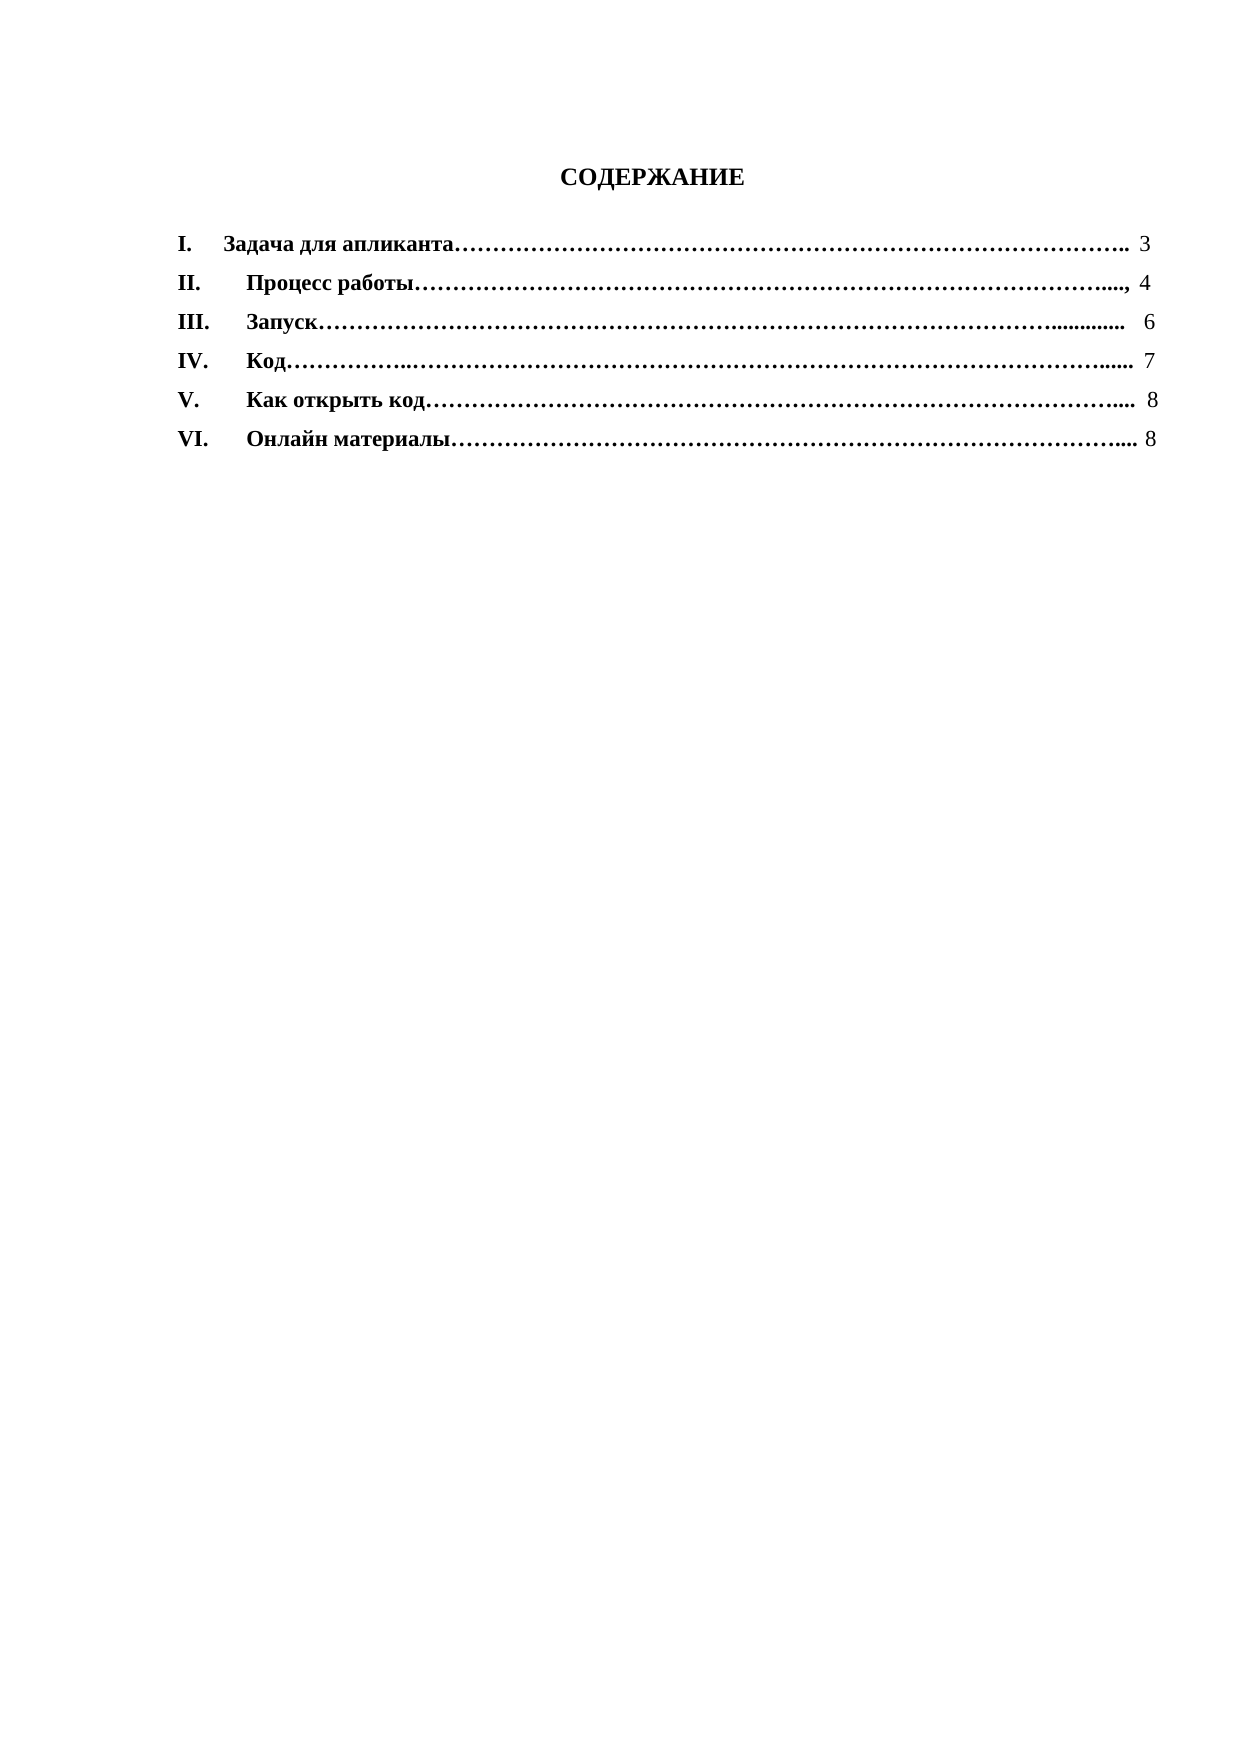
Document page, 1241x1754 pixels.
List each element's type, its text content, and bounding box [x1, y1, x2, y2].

list Задача для апликанта…………………………………………………………………………….. 3 [177, 230, 1211, 257]
list Запуск……………………………………………………………………………………............. 6 [177, 308, 1211, 334]
list Код……………..………………………………………………………………………………...... 7 [177, 347, 1211, 373]
subtitle СОДЕРЖАНИЕ [94, 162, 1211, 191]
list Процесс работы………………………………………………………………………………...., 4 [177, 269, 1211, 296]
list Как открыть код……………………………………………………………………………….... 8 [177, 386, 1211, 412]
list Онлайн материалы…………………………………………………………………………….... 8 [177, 425, 1211, 451]
